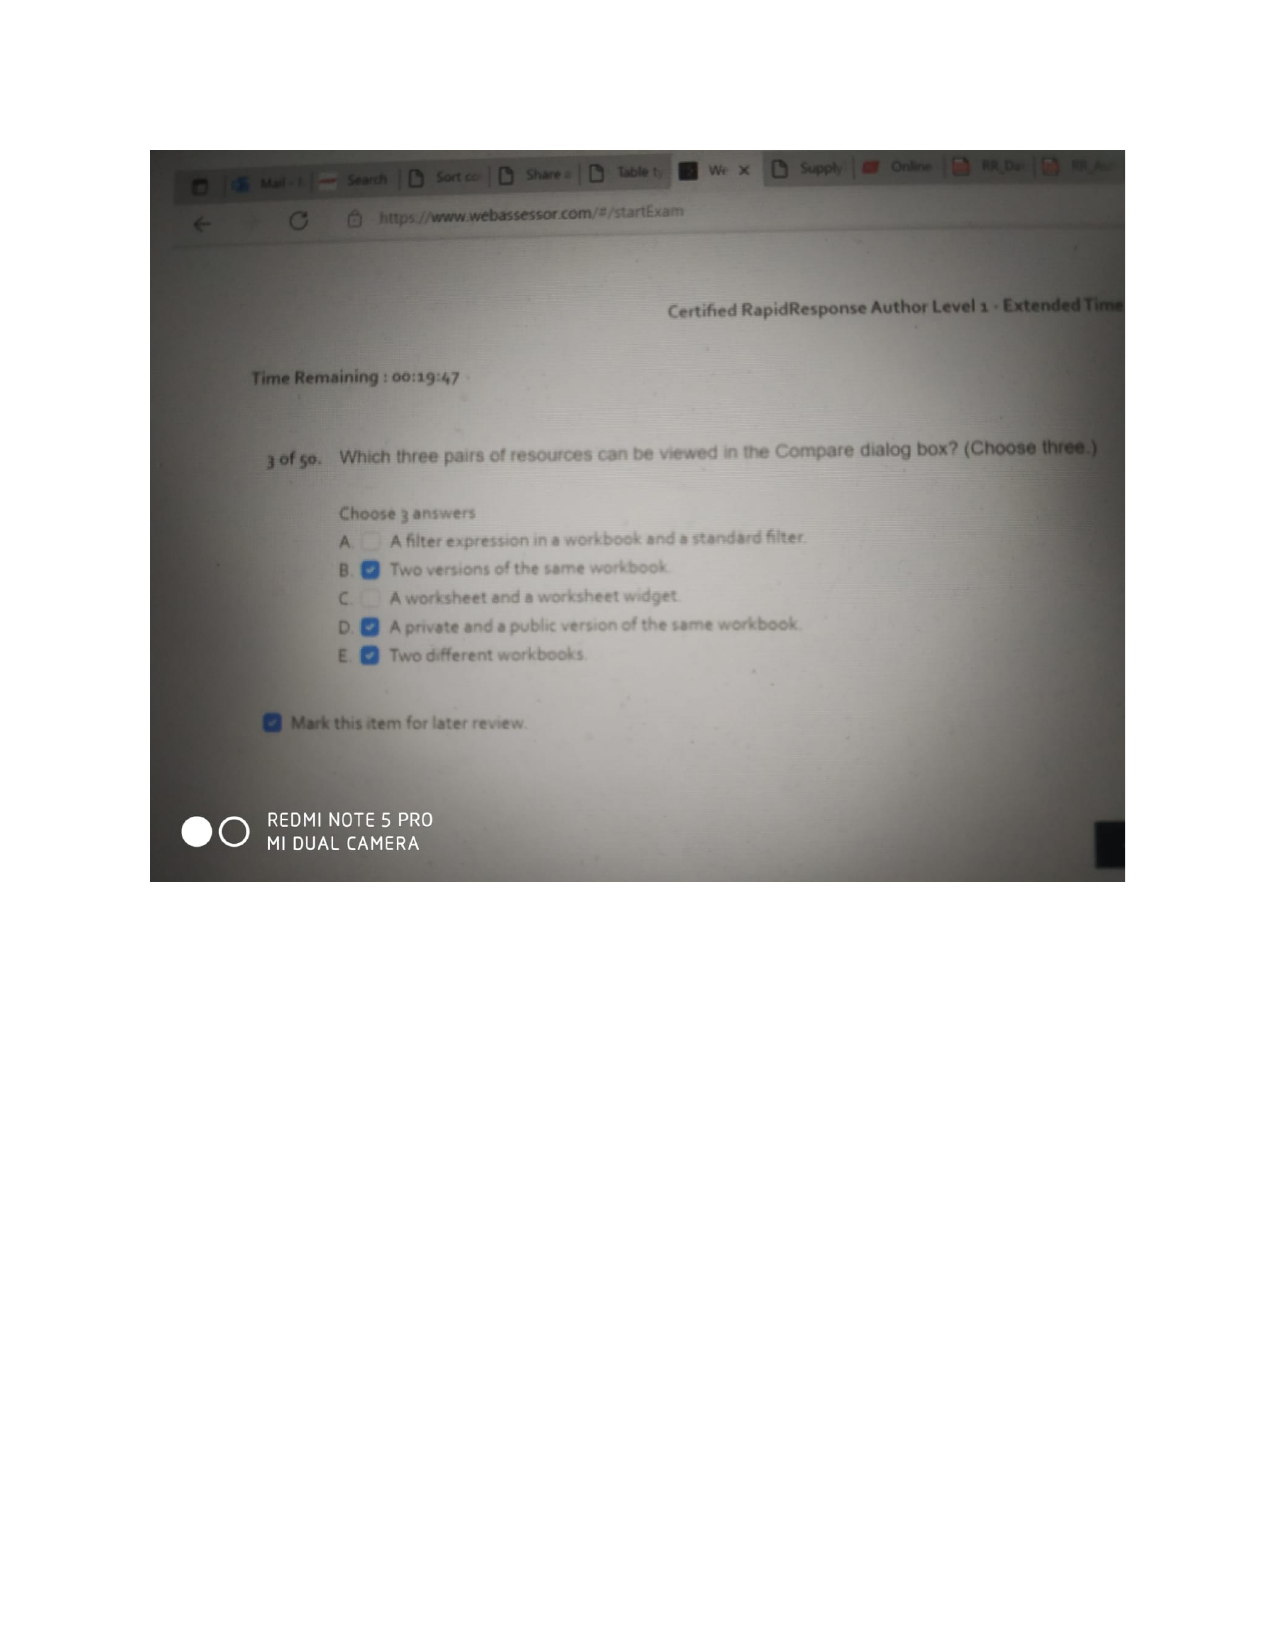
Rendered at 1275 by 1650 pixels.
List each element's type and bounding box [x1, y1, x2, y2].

picture [150, 150, 1125, 882]
